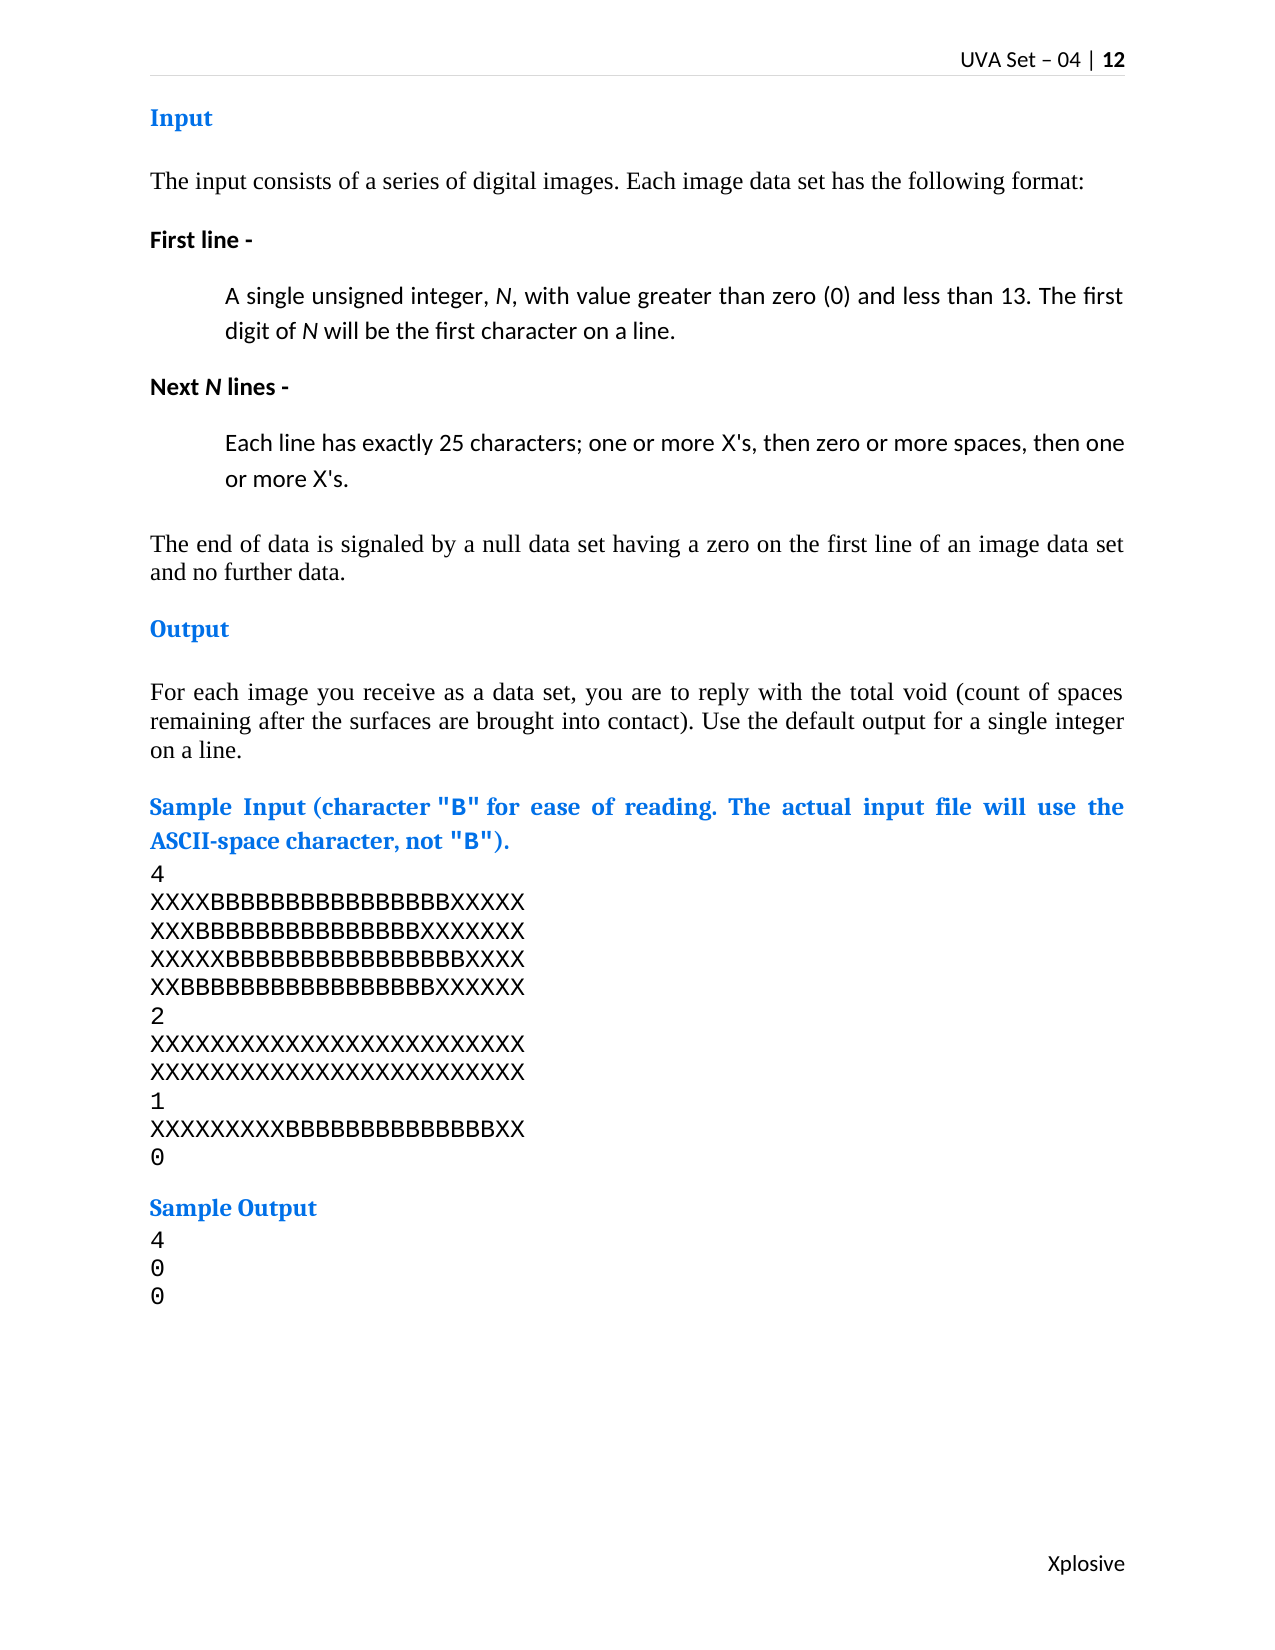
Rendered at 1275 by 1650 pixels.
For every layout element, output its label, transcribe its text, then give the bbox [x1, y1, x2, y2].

text 4 [150, 1227, 1125, 1256]
text XXXXBBBBBBBBBBBBBBBBXXXXX [150, 890, 1125, 918]
text For each image you receive as a data set, you are to reply with the total void (count of spaces remaining after the surfaces are brought into contact). Use the default output for a single integer on a line. [150, 677, 1125, 764]
text 2 [150, 1003, 1125, 1032]
text XXXXXXXXXXXXXXXXXXXXXXXXX [150, 1060, 1125, 1088]
text XXXBBBBBBBBBBBBBBBXXXXXXX [150, 918, 1125, 947]
text XXXXXBBBBBBBBBBBBBBBBXXXX [150, 947, 1125, 975]
text 0 [150, 1284, 1125, 1312]
subtitle Input [150, 104, 1125, 133]
text 4 [150, 862, 1125, 890]
text Next N lines - [150, 371, 1125, 401]
text The input consists of a series of digital images. Each image data set has the following format: [150, 166, 1125, 195]
subtitle Output [150, 615, 1125, 644]
text A single unsigned integer, N, with value greater than zero (0) and less than 13. The first digit of N will be the first character on a line. [225, 280, 1125, 346]
text XXBBBBBBBBBBBBBBBBBXXXXXX [150, 975, 1125, 1003]
subtitle Sample Input (character "B" for ease of reading. The actual input file will use the ASCII-space character, not "B"). [150, 793, 1125, 857]
text First line - [150, 224, 1125, 255]
text XXXXXXXXXBBBBBBBBBBBBBBXX [150, 1117, 1125, 1145]
text 0 [150, 1256, 1125, 1284]
text 0 [150, 1145, 1125, 1173]
text The end of data is signaled by a null data set having a zero on the first line of an image data set and no further data. [150, 529, 1125, 586]
text 1 [150, 1088, 1125, 1117]
text XXXXXXXXXXXXXXXXXXXXXXXXX [150, 1032, 1125, 1060]
subtitle Sample Output [150, 1194, 1125, 1223]
text Each line has exactly 25 characters; one or more X's, then zero or more spaces, then one or more X's. [225, 427, 1125, 495]
